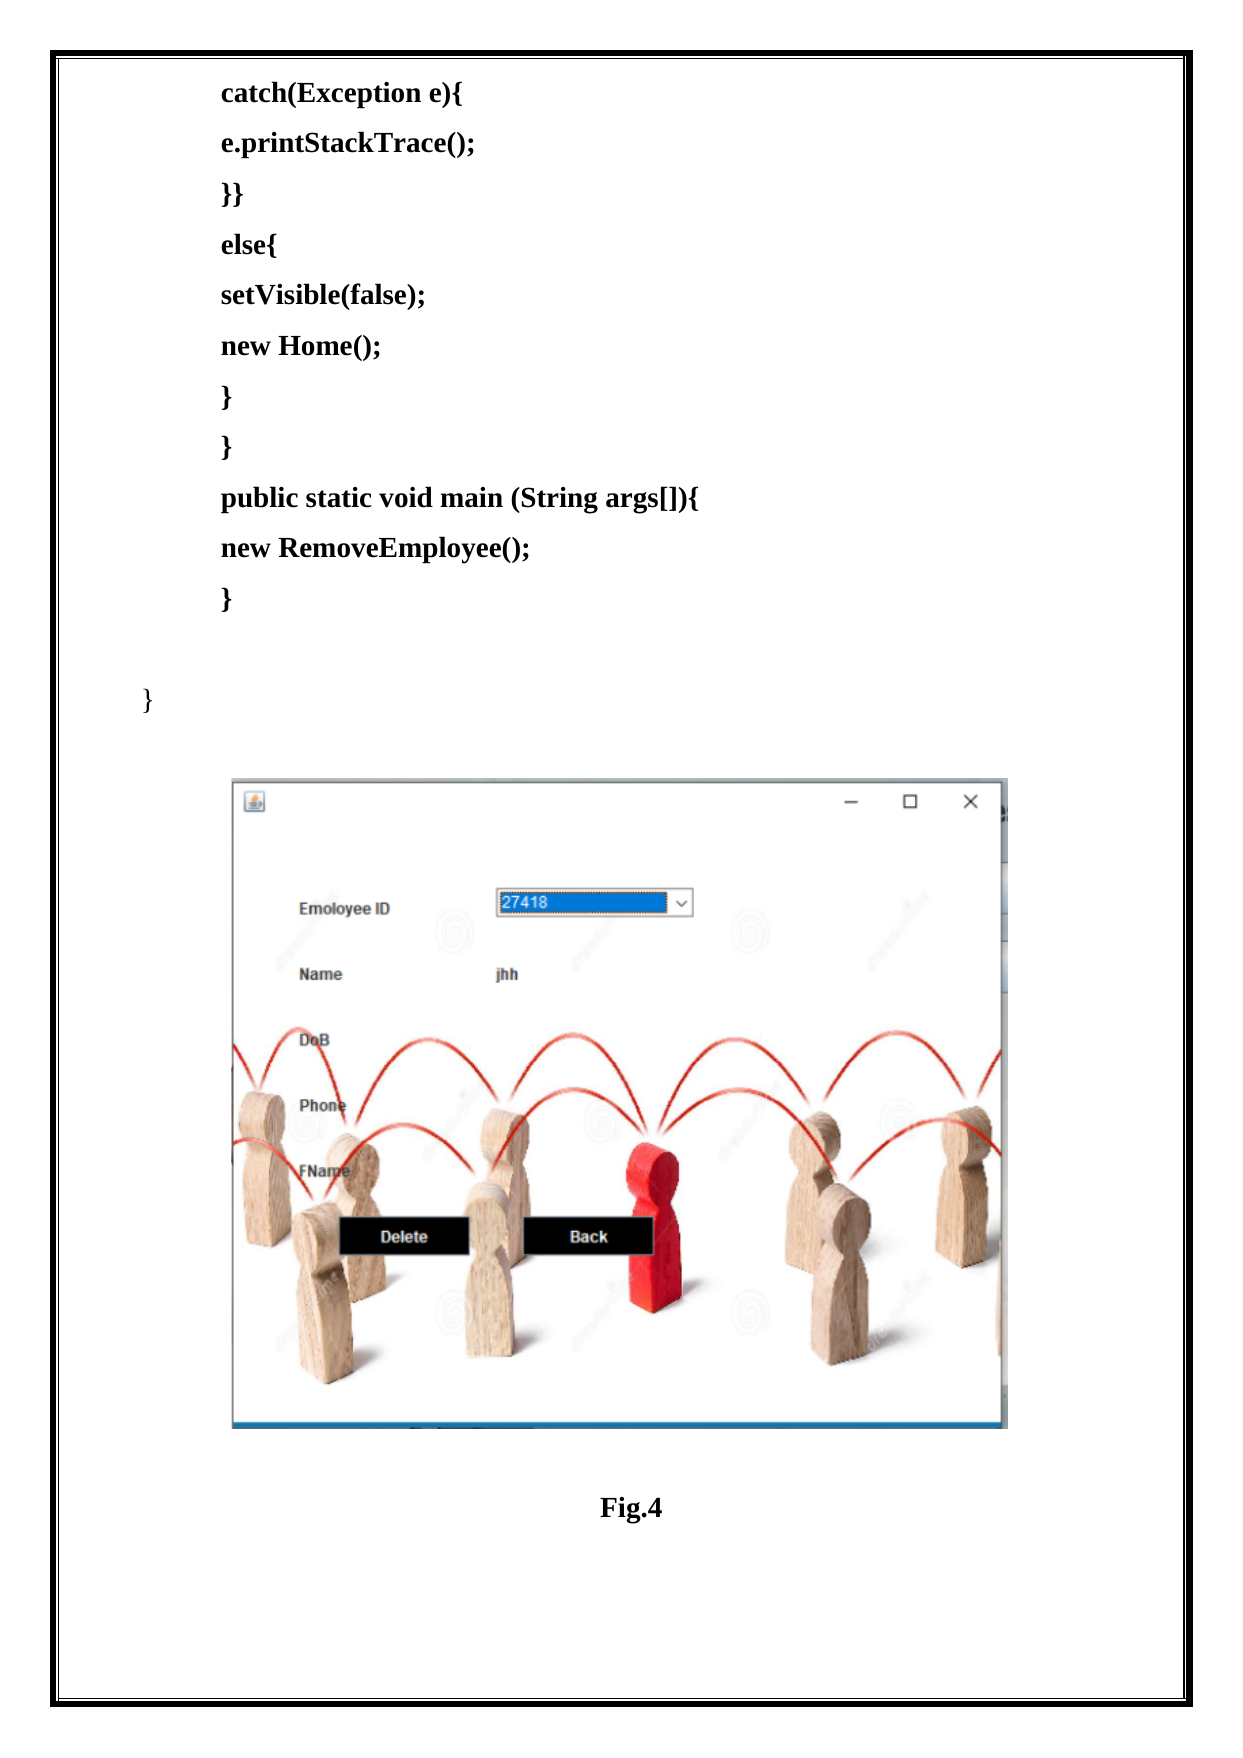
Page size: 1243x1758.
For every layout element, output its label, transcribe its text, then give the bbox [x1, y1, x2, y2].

text e.printStackTrace(); [221, 126, 1090, 159]
text setVisible(false); [221, 277, 1090, 311]
text Fig.4 [75, 1491, 1168, 1524]
text new Home(); [221, 328, 1090, 362]
text } [221, 581, 1090, 615]
picture [231, 778, 1008, 1429]
text }} [221, 176, 1090, 210]
text } [141, 682, 1090, 716]
text else{ [221, 227, 1090, 260]
text catch(Exception e){ [221, 75, 1090, 108]
text } [221, 429, 1090, 463]
text } [221, 379, 1090, 412]
text public static void main (String args[]){ [221, 480, 1090, 513]
text new RemoveEmployee(); [221, 531, 1090, 564]
